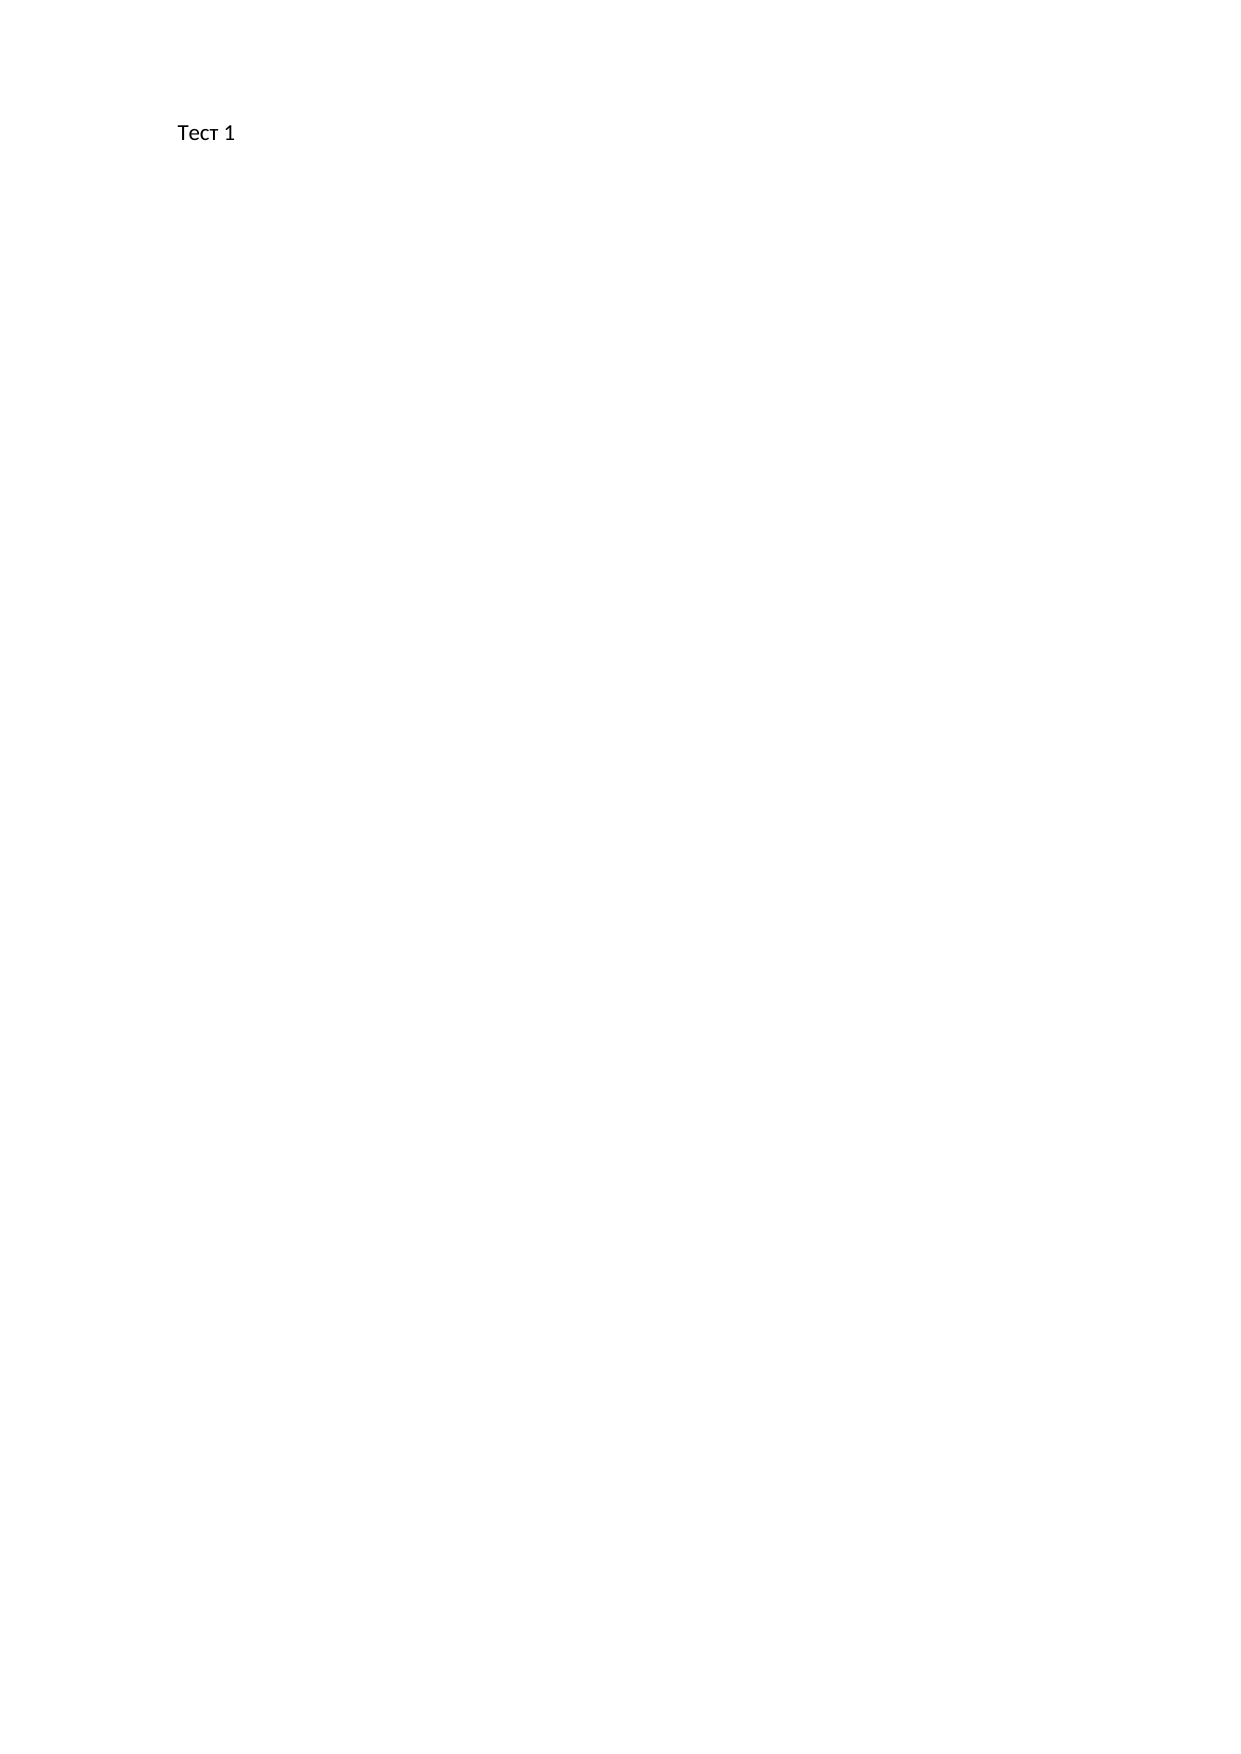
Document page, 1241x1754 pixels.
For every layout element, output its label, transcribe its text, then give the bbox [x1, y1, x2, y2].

text Тест 1 [177, 118, 1152, 146]
